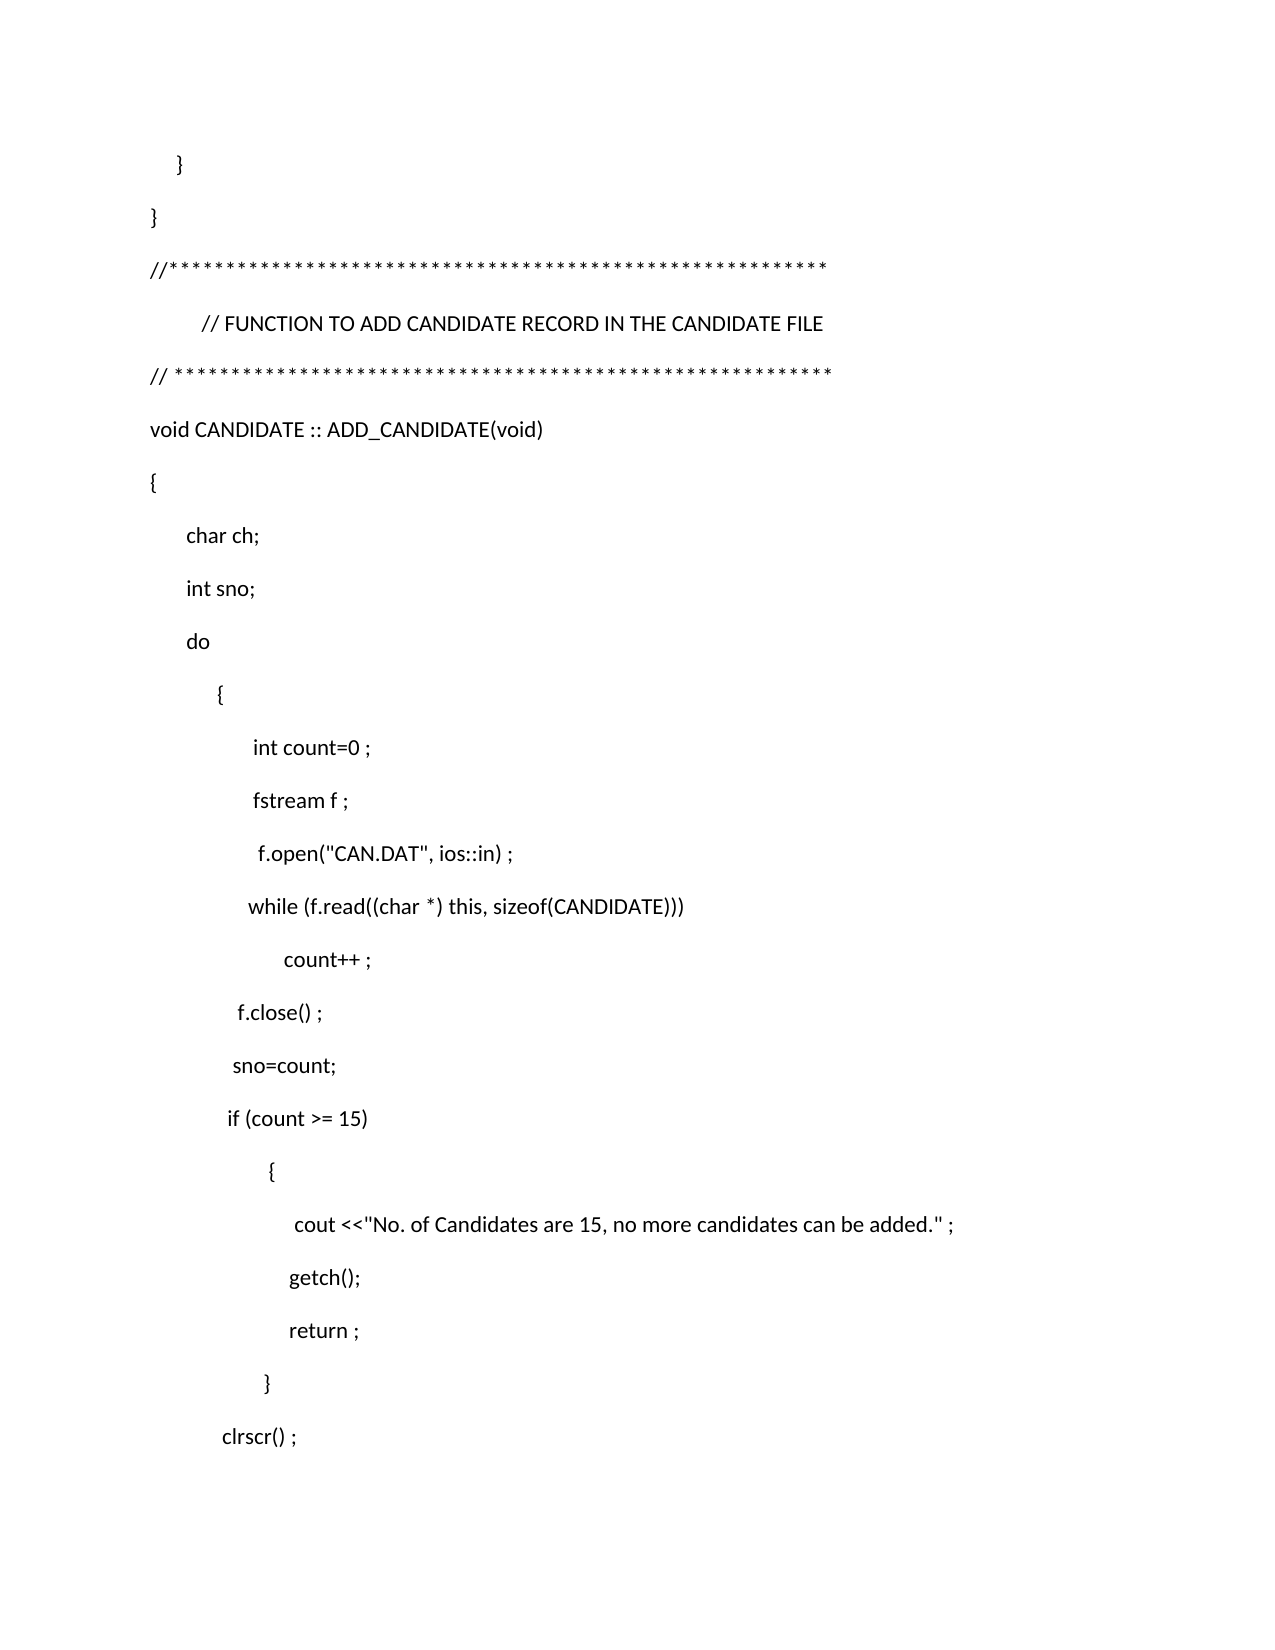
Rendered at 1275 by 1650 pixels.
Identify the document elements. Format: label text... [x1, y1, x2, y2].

text { [150, 1157, 1125, 1185]
text { [150, 468, 1125, 496]
text while (f.read((char *) this, sizeof(CANDIDATE))) [150, 892, 1125, 920]
text { [150, 680, 1125, 708]
text fstream f ; [150, 786, 1125, 814]
text char ch; [150, 521, 1125, 549]
text } [150, 1369, 1125, 1397]
text int sno; [150, 574, 1125, 602]
text return ; [150, 1316, 1125, 1344]
text // ********************************************************** [150, 362, 1125, 390]
text //********************************************************** [150, 256, 1125, 284]
text f.close() ; [150, 998, 1125, 1026]
text sno=count; [150, 1051, 1125, 1079]
text clrscr() ; [150, 1422, 1125, 1451]
text } [150, 150, 1125, 178]
text do [150, 627, 1125, 655]
text if (count >= 15) [150, 1104, 1125, 1132]
text getch(); [150, 1263, 1125, 1291]
text // FUNCTION TO ADD CANDIDATE RECORD IN THE CANDIDATE FILE [150, 309, 1125, 337]
text int count=0 ; [150, 733, 1125, 761]
text count++ ; [150, 945, 1125, 973]
text cout <<"No. of Candidates are 15, no more candidates can be added." ; [150, 1210, 1125, 1238]
text } [150, 203, 1125, 231]
text void CANDIDATE :: ADD_CANDIDATE(void) [150, 415, 1125, 443]
text f.open("CAN.DAT", ios::in) ; [150, 839, 1125, 867]
